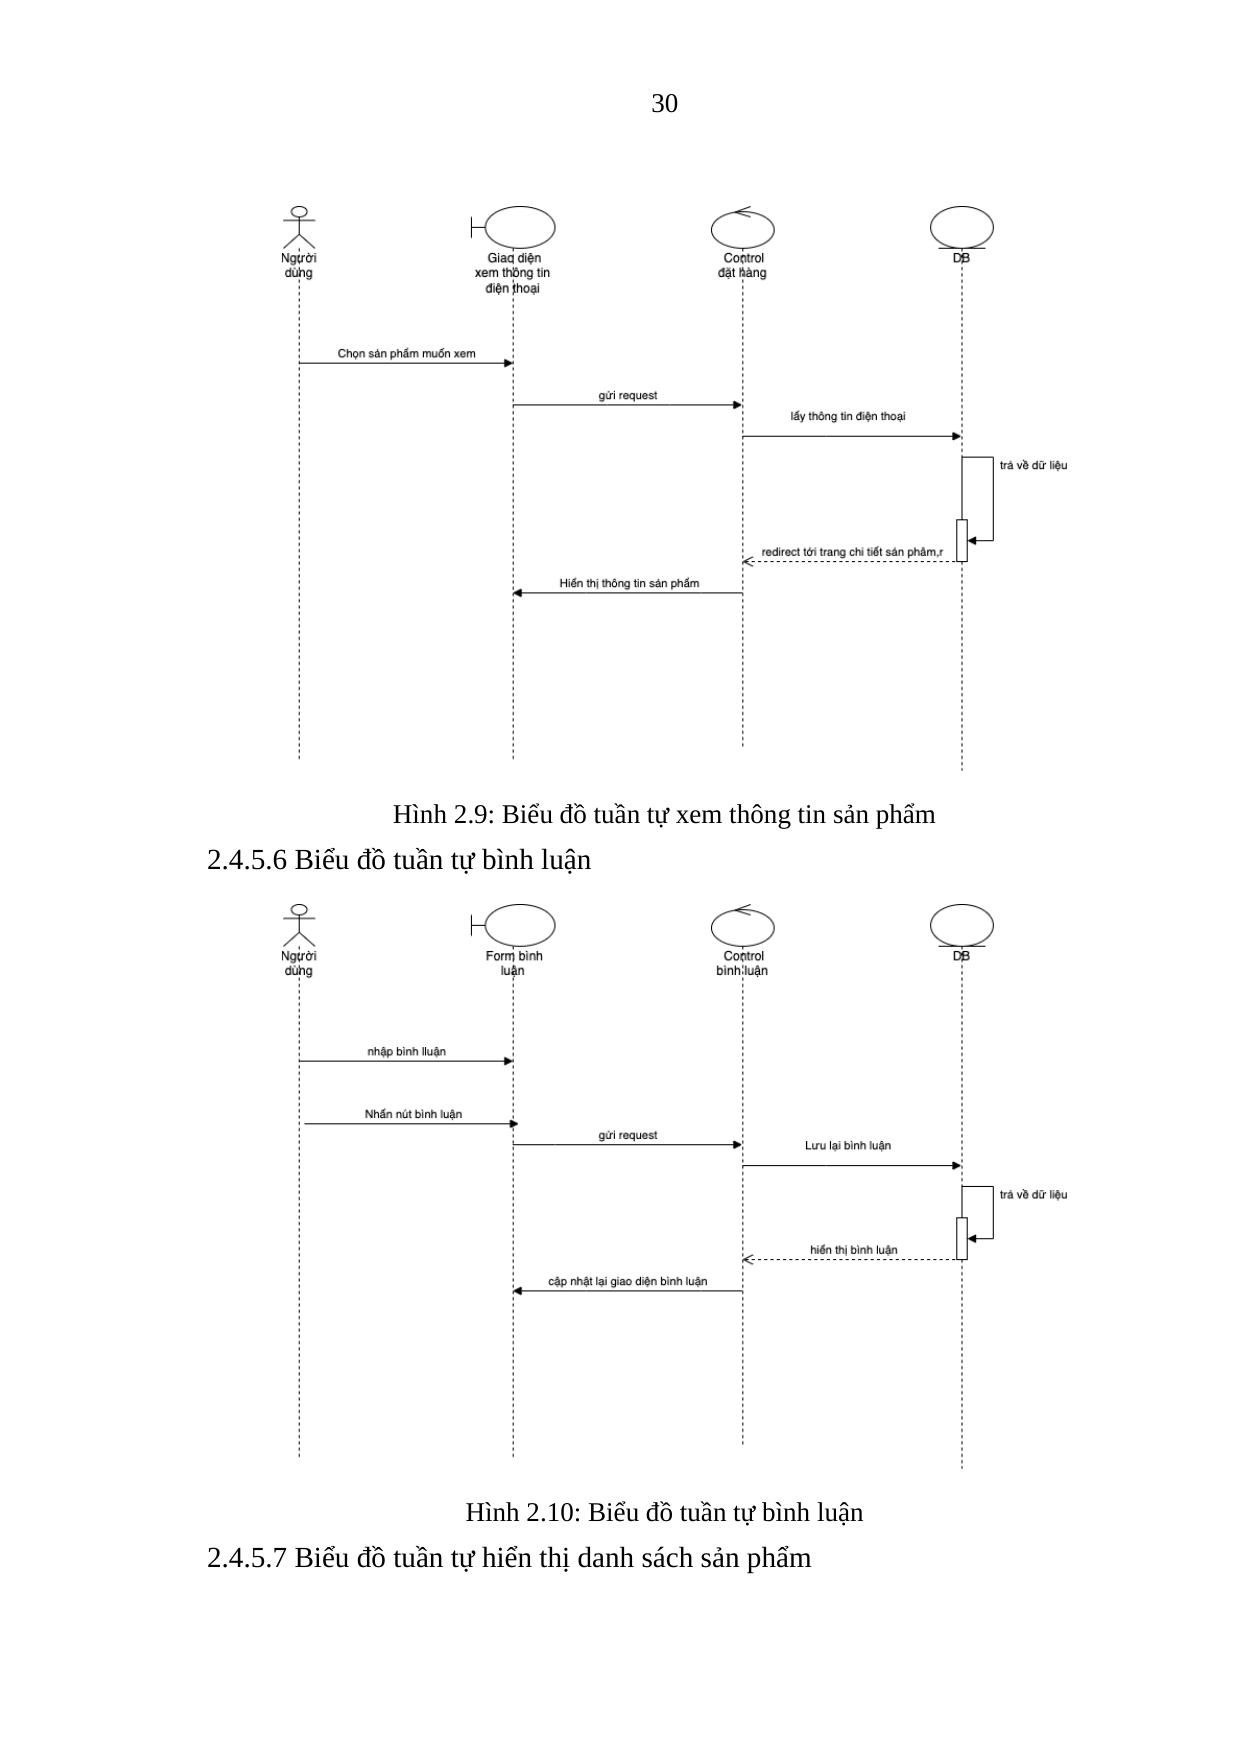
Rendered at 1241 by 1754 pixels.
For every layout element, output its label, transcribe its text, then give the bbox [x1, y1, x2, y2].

picture [281, 904, 1069, 1469]
subtitle Biểu đồ tuần tự bình luận [207, 842, 1122, 876]
picture [281, 206, 1069, 771]
subtitle Biểu đồ tuần tự hiển thị danh sách sản phẩm [207, 1540, 1122, 1573]
